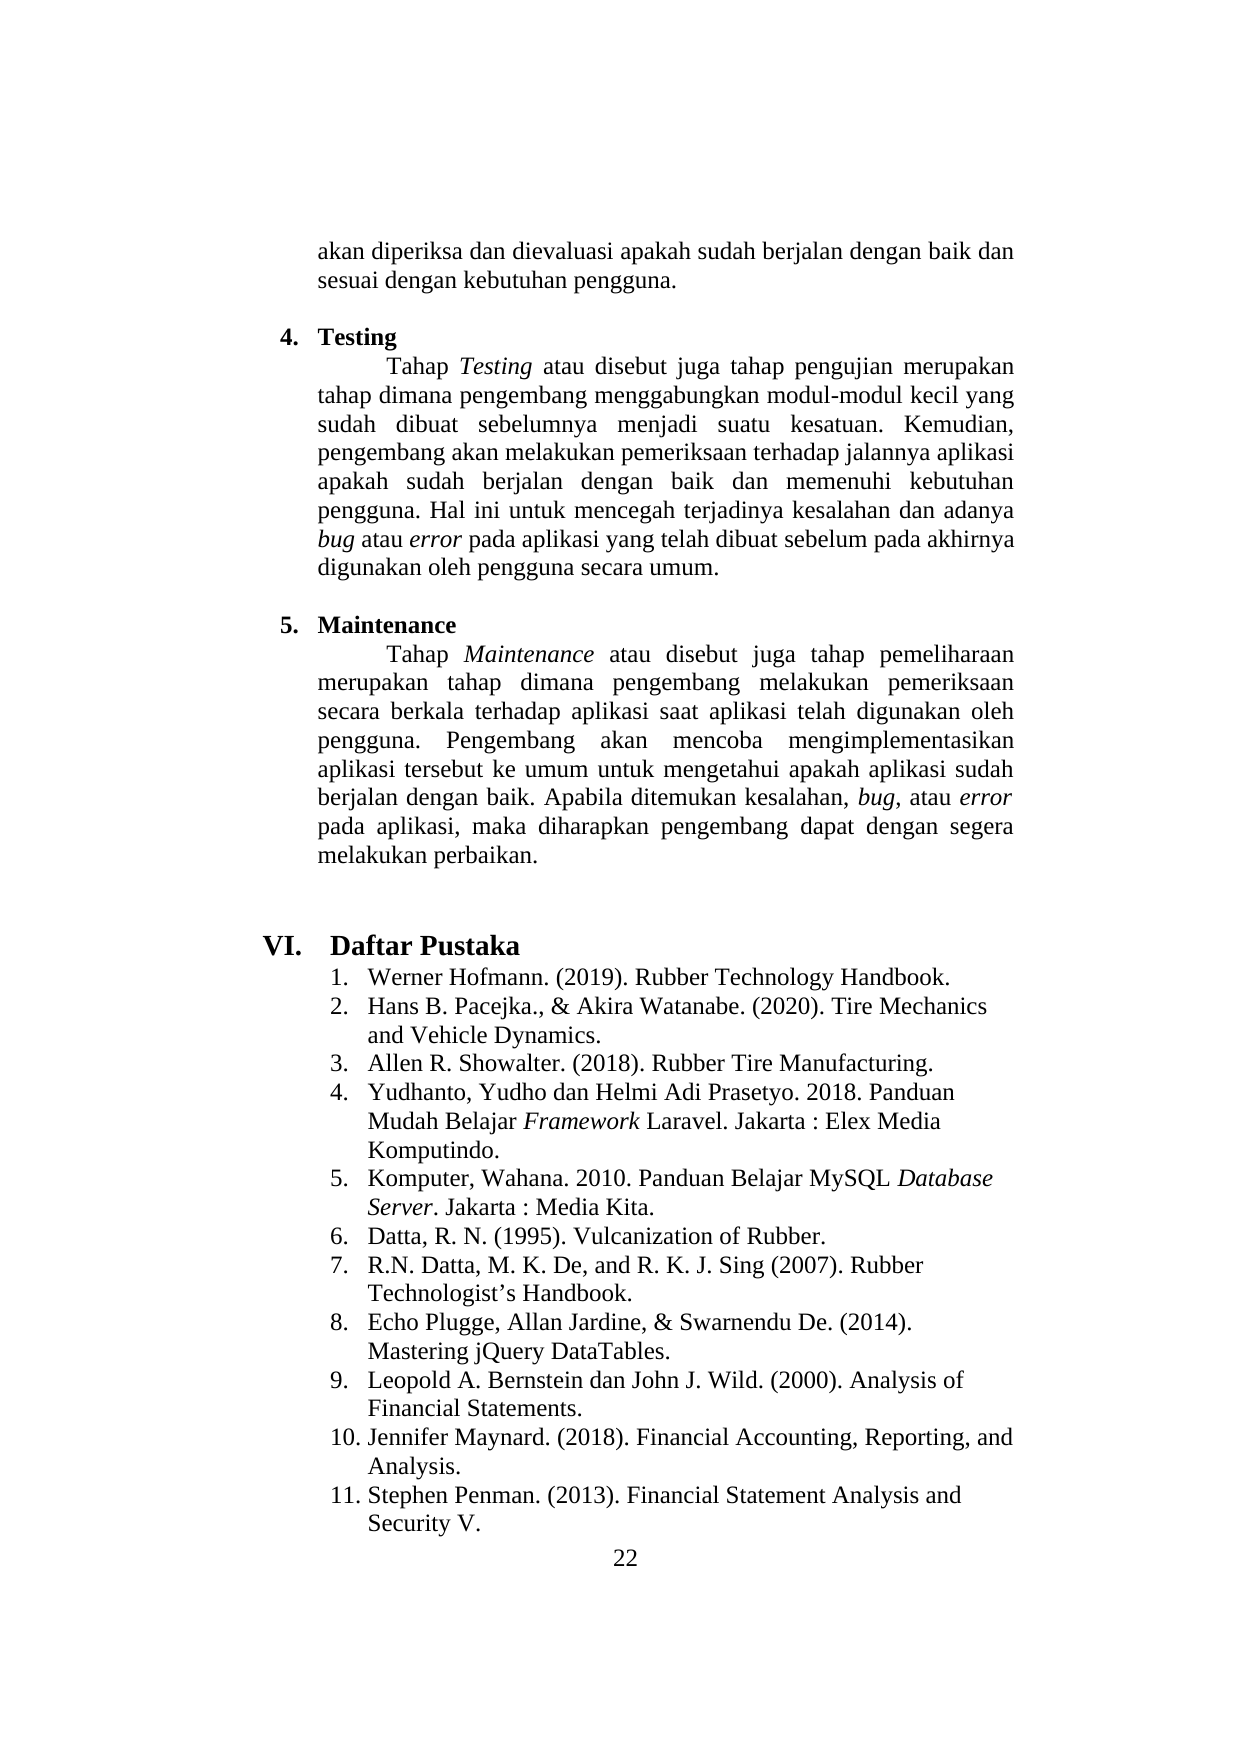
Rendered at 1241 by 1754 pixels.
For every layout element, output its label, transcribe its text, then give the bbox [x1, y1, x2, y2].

list Maintenance [280, 610, 1014, 639]
list Stephen Penman. (2013). Financial Statement Analysis and Security V. [330, 1480, 1014, 1537]
list Testing [280, 322, 1014, 351]
list Datta, R. N. (1995). Vulcanization of Rubber. [330, 1221, 1014, 1250]
list Yudhanto, Yudho dan Helmi Adi Prasetyo. 2018. Panduan Mudah Belajar Framework Laravel. Jakarta : Elex Media Komputindo. [330, 1077, 1014, 1163]
list Allen R. Showalter. (2018). Rubber Tire Manufacturing. [330, 1048, 1014, 1077]
subtitle Daftar Pustaka [302, 928, 1014, 961]
list Komputer, Wahana. 2010. Panduan Belajar MySQL Database Server. Jakarta : Media Kita. [330, 1163, 1014, 1221]
list R.N. Datta, M. K. De, and R. K. J. Sing (2007). Rubber Technologist’s Handbook. [330, 1250, 1014, 1307]
list Leopold A. Bernstein dan John J. Wild. (2000). Analysis of Financial Statements. [330, 1365, 1014, 1422]
list Werner Hofmann. (2019). Rubber Technology Handbook. [330, 962, 1014, 991]
list Jennifer Maynard. (2018). Financial Accounting, Reporting, and Analysis. [330, 1422, 1014, 1480]
text Tahap Maintenance atau disebut juga tahap pemeliharaan merupakan tahap dimana pengembang melakukan pemeriksaan secara berkala terhadap aplikasi saat aplikasi telah digunakan oleh pengguna. Pengembang akan mencoba mengimplementasikan aplikasi tersebut ke umum untuk mengetahui apakah aplikasi sudah berjalan dengan baik. Apabila ditemukan kesalahan, bug, atau error pada aplikasi, maka diharapkan pengembang dapat dengan segera melakukan perbaikan. [317, 639, 1014, 869]
list Echo Plugge, Allan Jardine, & Swarnendu De. (2014). Mastering jQuery DataTables. [330, 1307, 1014, 1365]
list Hans B. Pacejka., & Akira Watanabe. (2020). Tire Mechanics and Vehicle Dynamics. [330, 991, 1014, 1048]
text Tahap Testing atau disebut juga tahap pengujian merupakan tahap dimana pengembang menggabungkan modul-modul kecil yang sudah dibuat sebelumnya menjadi suatu kesatuan. Kemudian, pengembang akan melakukan pemeriksaan terhadap jalannya aplikasi apakah sudah berjalan dengan baik dan memenuhi kebutuhan pengguna. Hal ini untuk mencegah terjadinya kesalahan dan adanya bug atau error pada aplikasi yang telah dibuat sebelum pada akhirnya digunakan oleh pengguna secara umum. [317, 351, 1014, 581]
